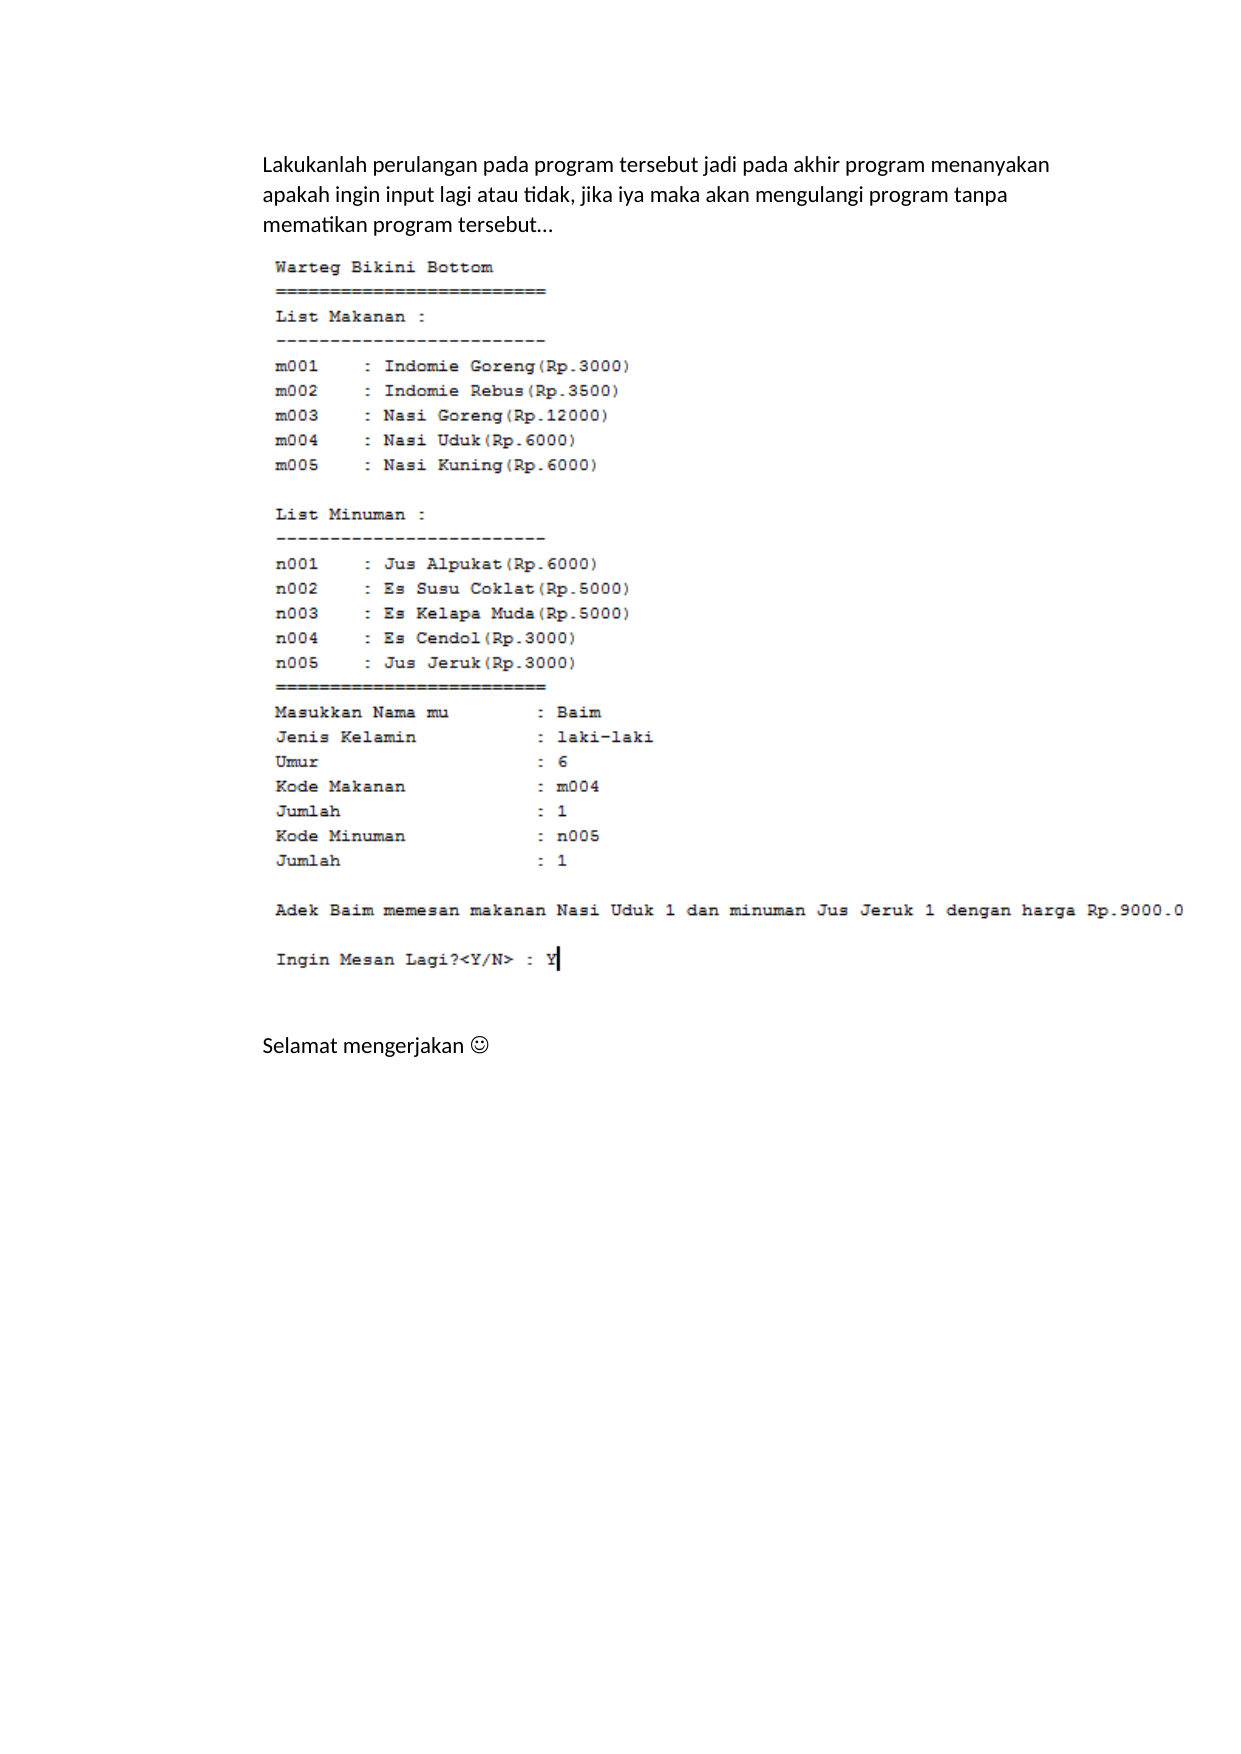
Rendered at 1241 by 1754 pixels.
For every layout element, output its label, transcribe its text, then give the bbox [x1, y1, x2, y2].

picture [262, 240, 1203, 999]
list Selamat mengerjakan [262, 1031, 1090, 1059]
list Lakukanlah perulangan pada program tersebut jadi pada akhir program menanyakan apakah ingin input lagi atau tidak, jika iya maka akan mengulangi program tanpa mematikan program tersebut… [262, 150, 1090, 238]
